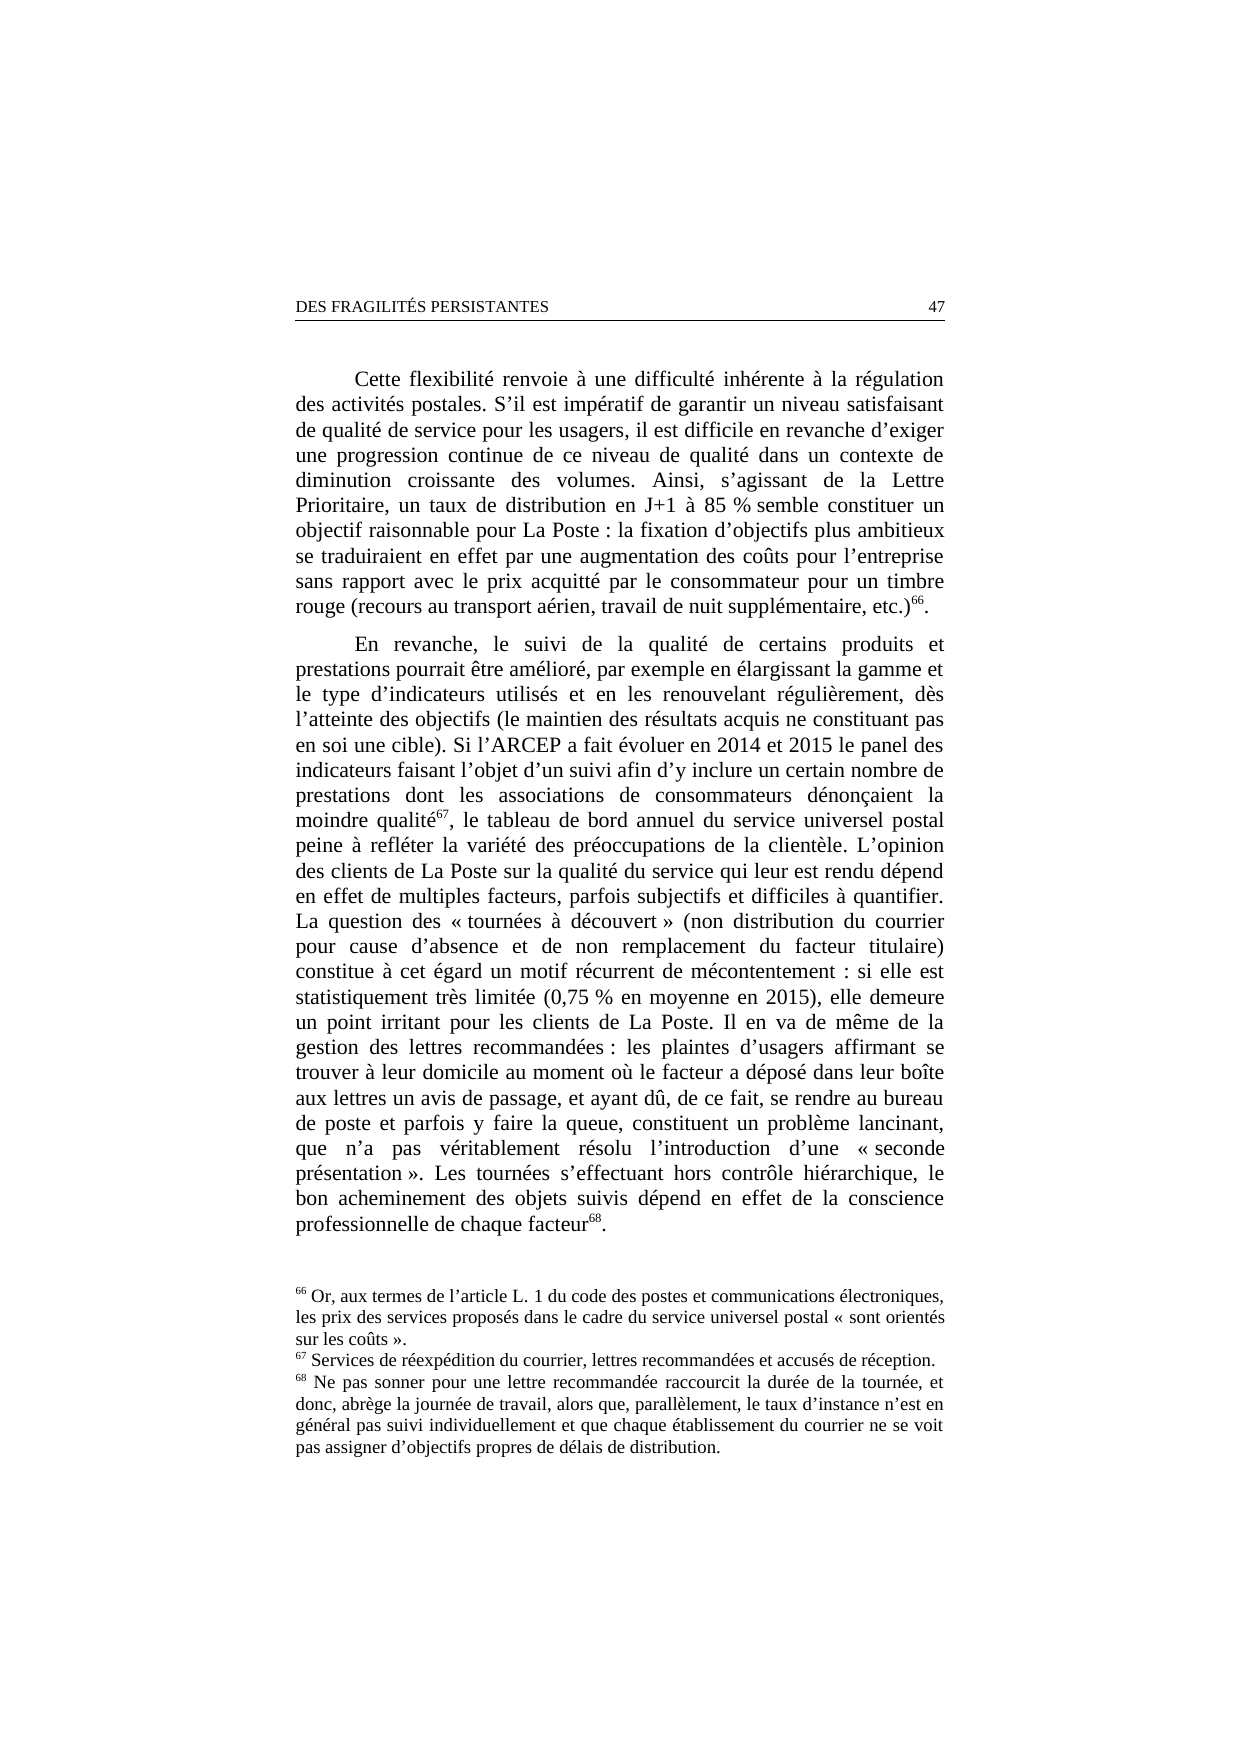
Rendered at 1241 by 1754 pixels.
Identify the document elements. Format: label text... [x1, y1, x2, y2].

text Cette flexibilité renvoie à une difficulté inhérente à la régulation des activités postales. S’il est impératif de garantir un niveau satisfaisant de qualité de service pour les usagers, il est difficile en revanche d’exiger une progression continue de ce niveau de qualité dans un contexte de diminution croissante des volumes. Ainsi, s’agissant de la Lettre Prioritaire, un taux de distribution en J+1 à 85 % semble constituer un objectif raisonnable pour La Poste : la fixation d’objectifs plus ambitieux se traduiraient en effet par une augmentation des coûts pour l’entreprise sans rapport avec le prix acquitté par le consommateur pour un timbre rouge (recours au transport aérien, travail de nuit supplémentaire, etc.). [295, 366, 945, 618]
text En revanche, le suivi de la qualité de certains produits et prestations pourrait être amélioré, par exemple en élargissant la gamme et le type d’indicateurs utilisés et en les renouvelant régulièrement, dès l’atteinte des objectifs (le maintien des résultats acquis ne constituant pas en soi une cible). Si l’ARCEP a fait évoluer en 2014 et 2015 le panel des indicateurs faisant l’objet d’un suivi afin d’y inclure un certain nombre de prestations dont les associations de consommateurs dénonçaient la moindre qualité, le tableau de bord annuel du service universel postal peine à refléter la variété des préoccupations de la clientèle. L’opinion des clients de La Poste sur la qualité du service qui leur est rendu dépend en effet de multiples facteurs, parfois subjectifs et difficiles à quantifier. La question des « tournées à découvert » (non distribution du courrier pour cause d’absence et de non remplacement du facteur titulaire) constitue à cet égard un motif récurrent de mécontentement : si elle est statistiquement très limitée (0,75 % en moyenne en 2015), elle demeure un point irritant pour les clients de La Poste. Il en va de même de la gestion des lettres recommandées : les plaintes d’usagers affirmant se trouver à leur domicile au moment où le facteur a déposé dans leur boîte aux lettres un avis de passage, et ayant dû, de ce fait, se rendre au bureau de poste et parfois y faire la queue, constituent un problème lancinant, que n’a pas véritablement résolu l’introduction d’une « seconde présentation ». Les tournées s’effectuant hors contrôle hiérarchique, le bon acheminement des objets suivis dépend en effet de la conscience professionnelle de chaque facteur. [295, 631, 945, 1236]
